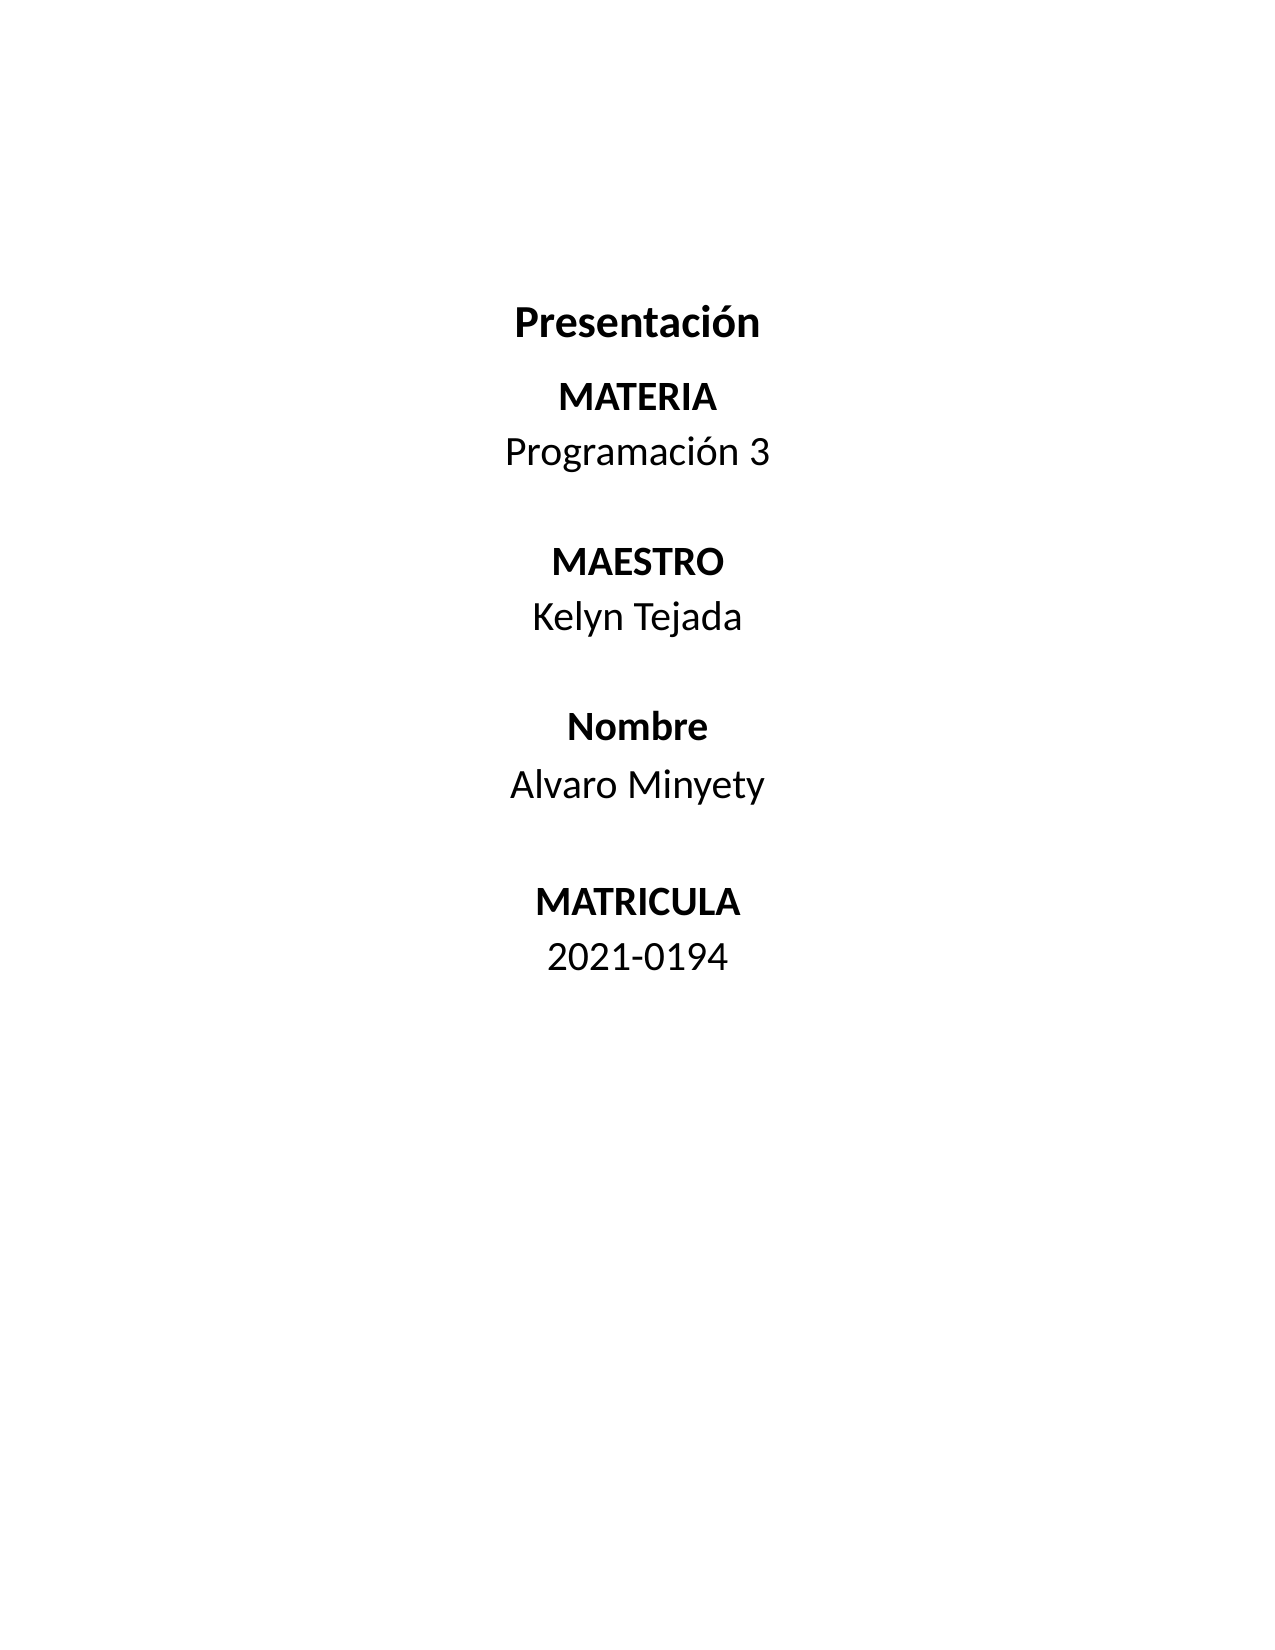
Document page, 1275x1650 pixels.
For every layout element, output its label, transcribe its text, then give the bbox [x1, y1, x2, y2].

text MATRICULA [150, 875, 1125, 926]
text MAESTRO [150, 535, 1125, 586]
text Kelyn Tejada [150, 590, 1125, 641]
text Alvaro Minyety [150, 758, 1125, 809]
text MATERIA [150, 370, 1125, 421]
text 2021-0194 [150, 930, 1125, 981]
text Programación 3 [150, 425, 1125, 476]
text Nombre [150, 699, 1125, 750]
text Presentación [150, 293, 1125, 349]
